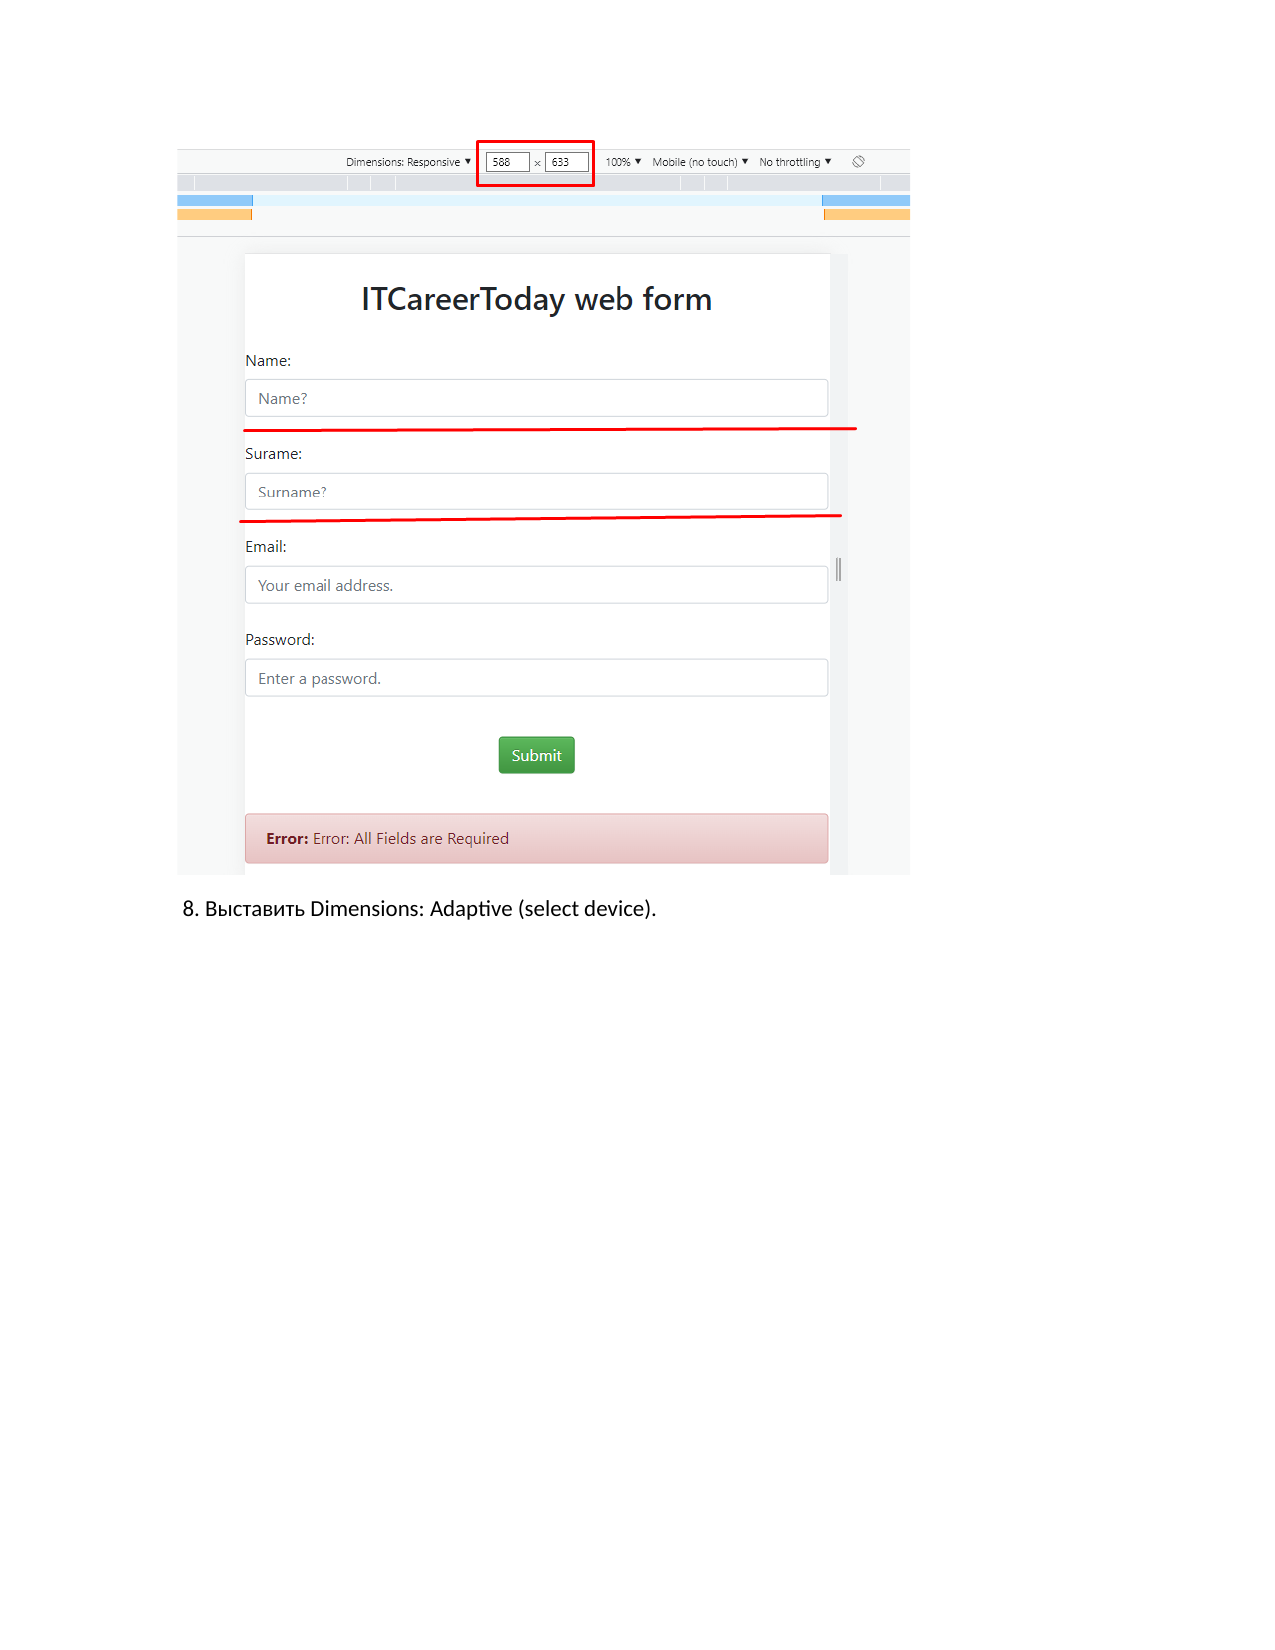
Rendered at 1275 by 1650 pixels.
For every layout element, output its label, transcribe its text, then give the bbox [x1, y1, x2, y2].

picture [177, 118, 911, 875]
text 8. Выставить Dimensions: Adaptive (select device). [177, 894, 1186, 922]
